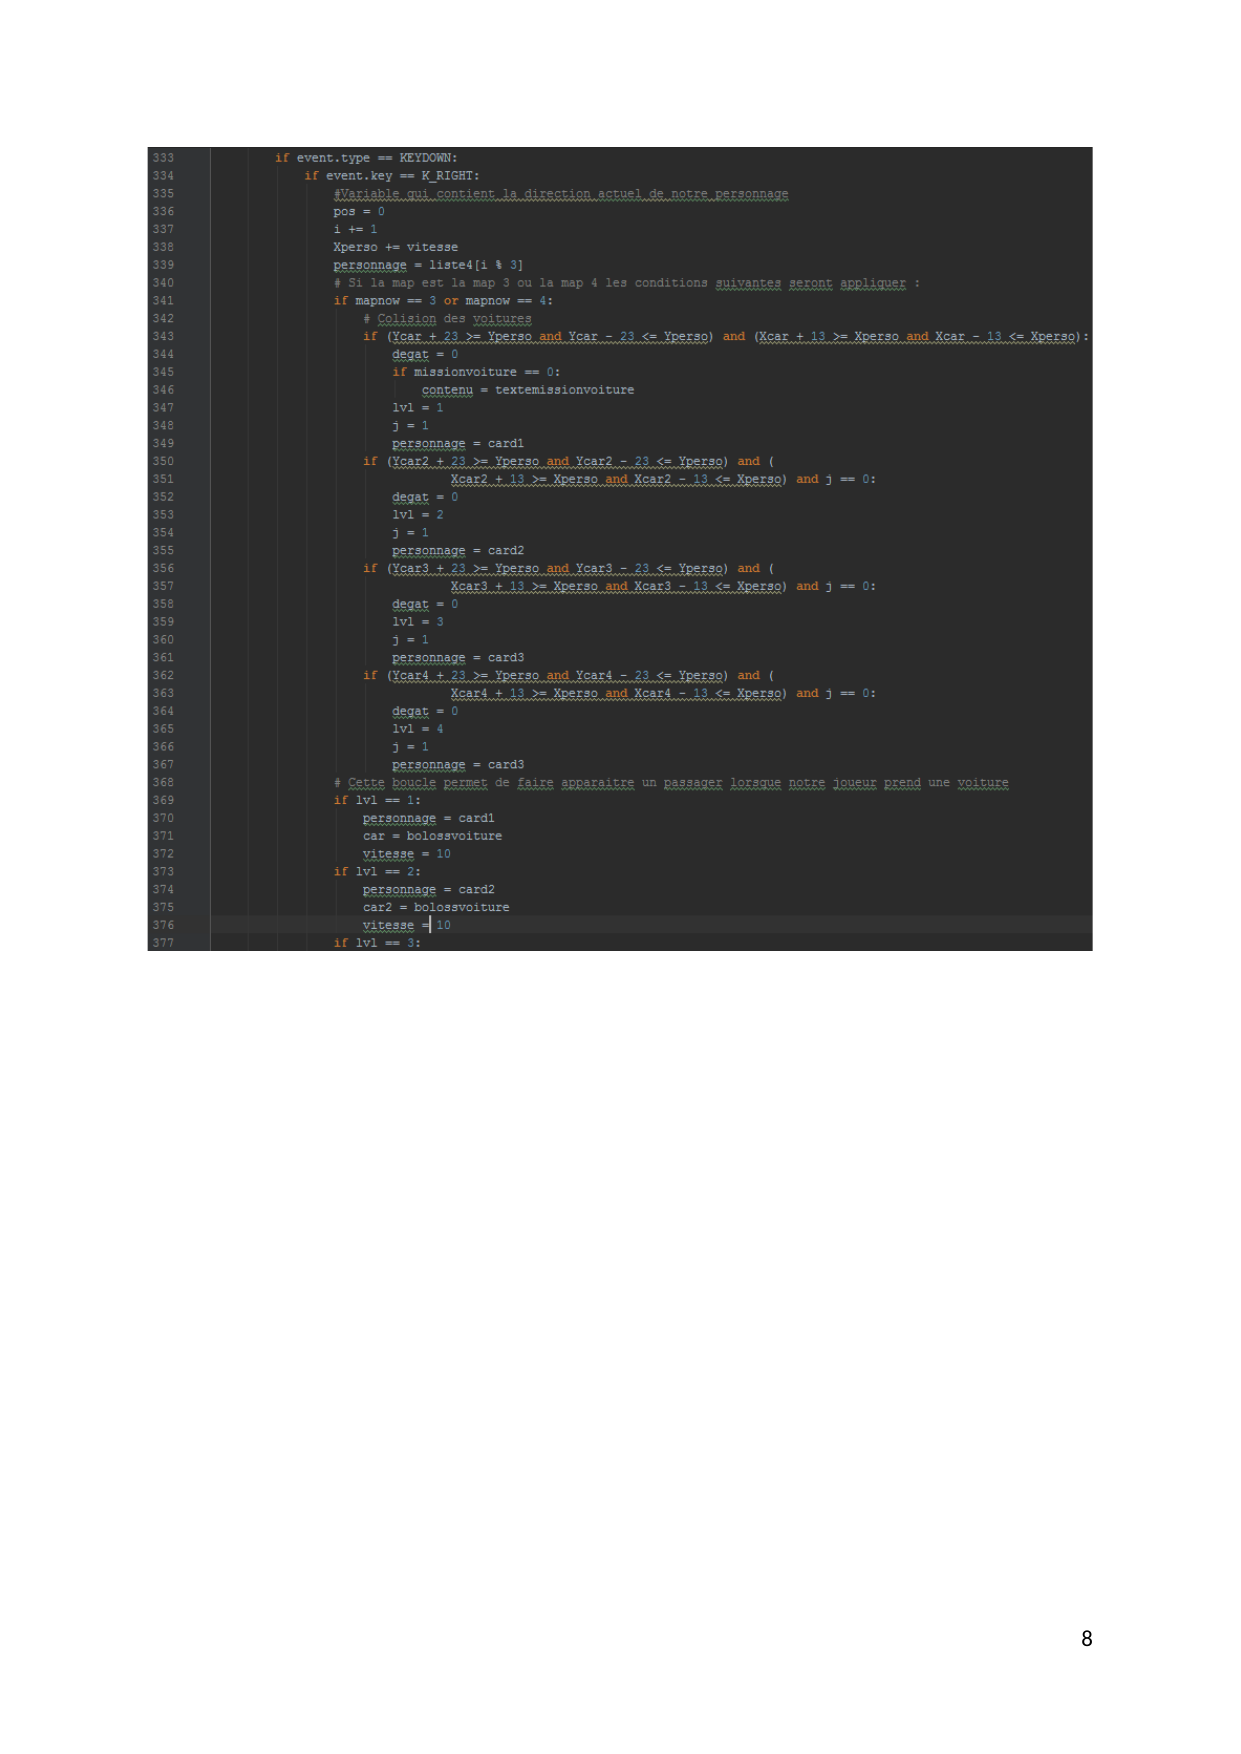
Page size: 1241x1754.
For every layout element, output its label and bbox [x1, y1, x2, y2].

picture [147, 147, 1093, 951]
